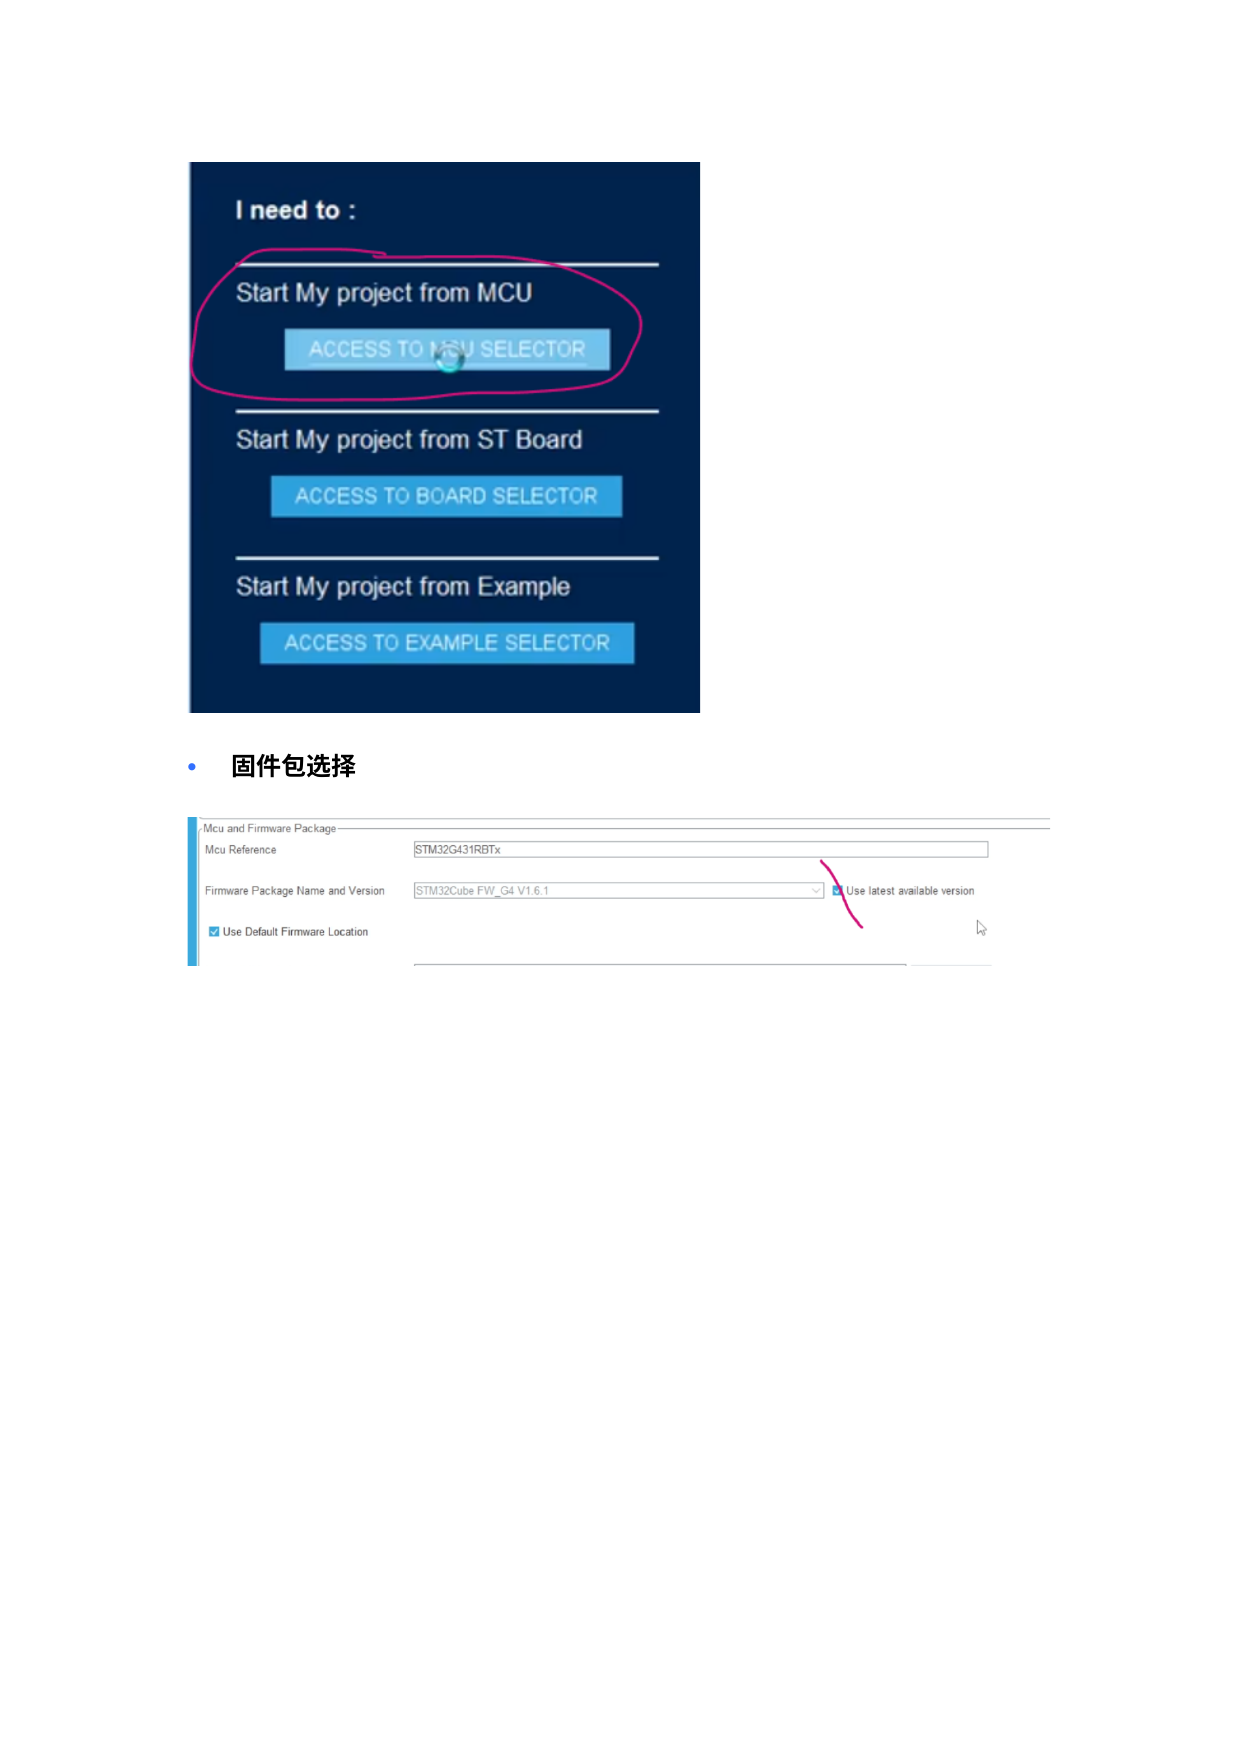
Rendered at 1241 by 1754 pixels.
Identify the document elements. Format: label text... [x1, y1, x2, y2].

picture [187, 817, 1050, 966]
picture [187, 162, 701, 713]
list 固件包选择 [187, 732, 1053, 797]
